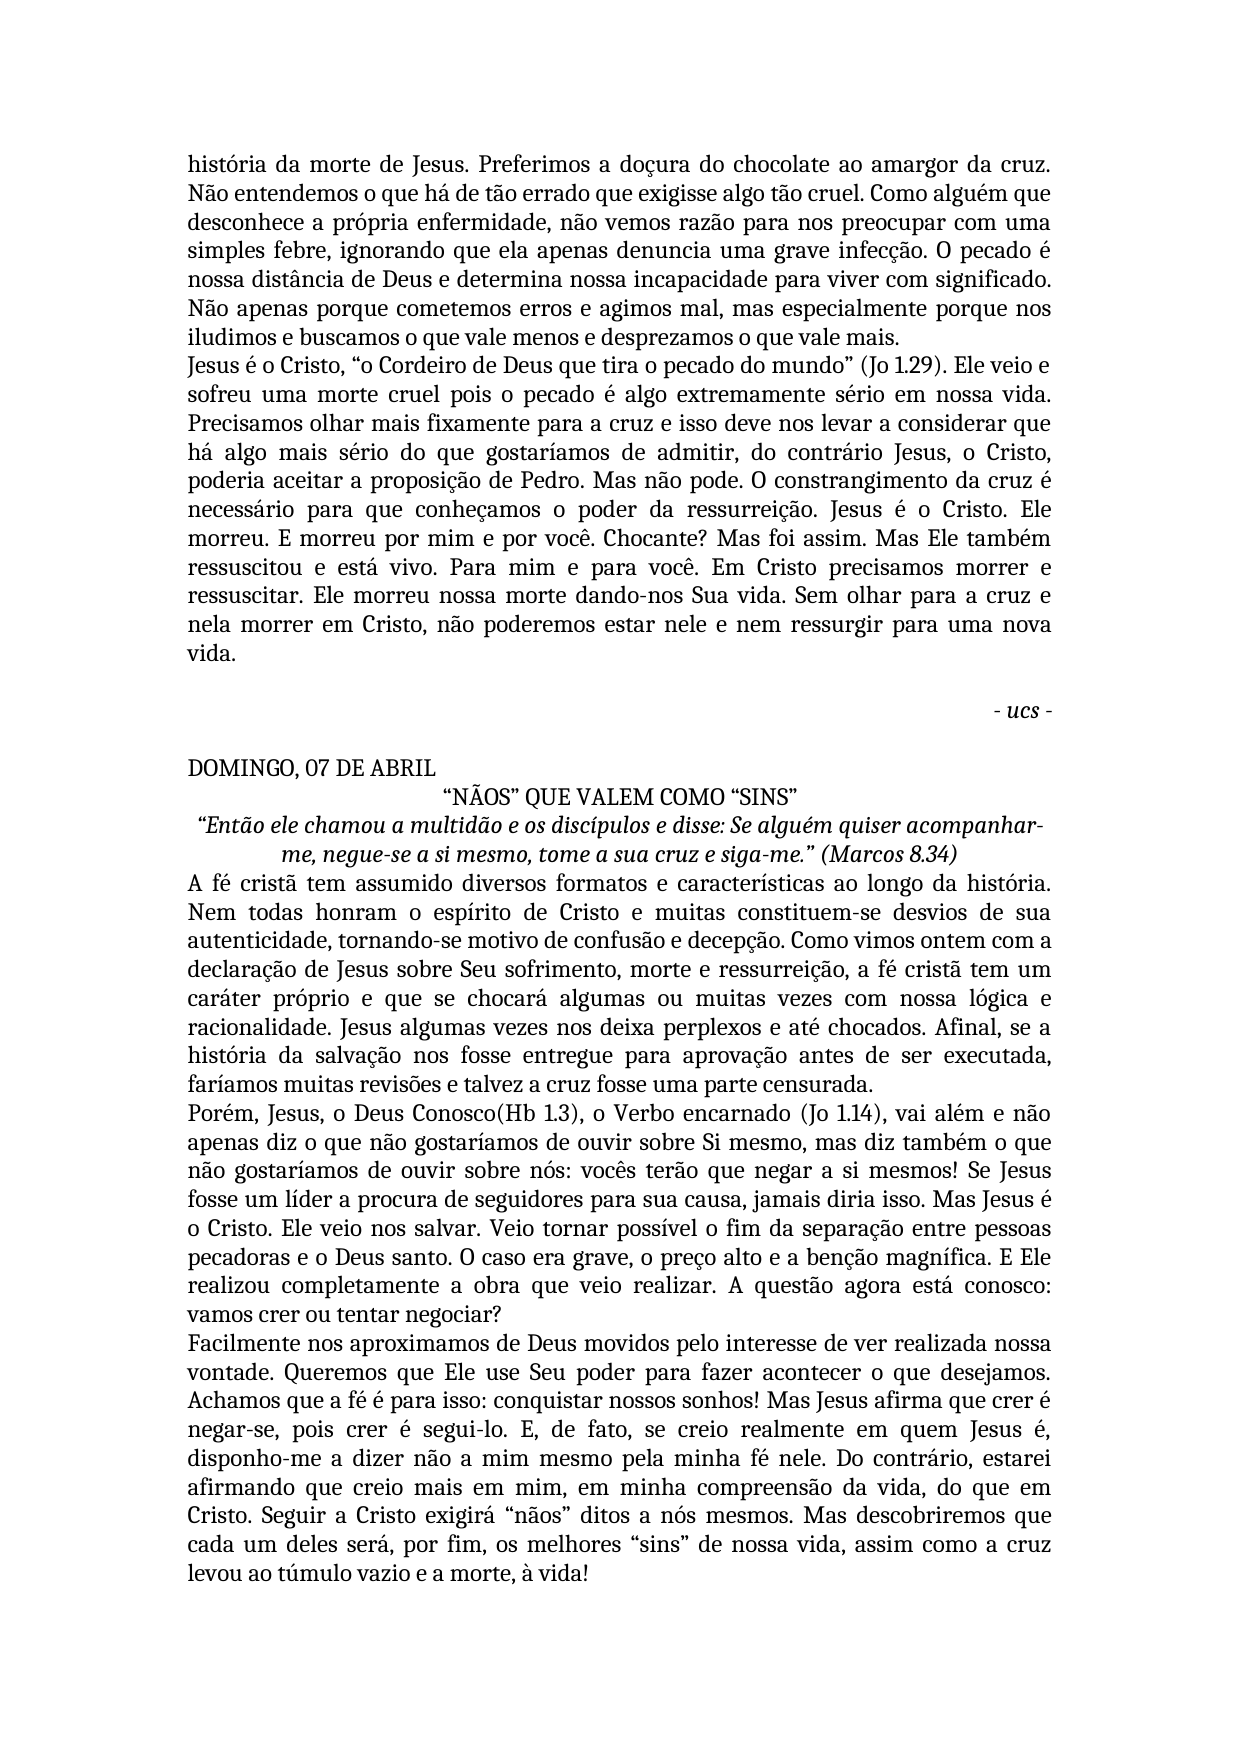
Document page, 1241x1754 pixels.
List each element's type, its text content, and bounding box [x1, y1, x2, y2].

text “NÃOS” QUE VALEM COMO “SINS” [187, 782, 1053, 811]
text Porém, Jesus, o Deus Conosco(Hb 1.3), o Verbo encarnado (Jo 1.14), vai além e não apenas diz o que não gostaríamos de ouvir sobre Si mesmo, mas diz também o que não gostaríamos de ouvir sobre nós: vocês terão que negar a si mesmos! Se Jesus fosse um líder a procura de seguidores para sua causa, jamais diria isso. Mas Jesus é o Cristo. Ele veio nos salvar. Veio tornar possível o fim da separação entre pessoas pecadoras e o Deus santo. O caso era grave, o preço alto e a benção magnífica. E Ele realizou completamente a obra que veio realizar. A questão agora está conosco: vamos crer ou tentar negociar? [187, 1099, 1053, 1329]
text Jesus é o Cristo, “o Cordeiro de Deus que tira o pecado do mundo” (Jo 1.29). Ele veio e sofreu uma morte cruel pois o pecado é algo extremamente sério em nossa vida. Precisamos olhar mais fixamente para a cruz e isso deve nos levar a considerar que há algo mais sério do que gostaríamos de admitir, do contrário Jesus, o Cristo, poderia aceitar a proposição de Pedro. Mas não pode. O constrangimento da cruz é necessário para que conheçamos o poder da ressurreição. Jesus é o Cristo. Ele morreu. E morreu por mim e por você. Chocante? Mas foi assim. Mas Ele também ressuscitou e está vivo. Para mim e para você. Em Cristo precisamos morrer e ressuscitar. Ele morreu nossa morte dando-nos Sua vida. Sem olhar para a cruz e nela morrer em Cristo, não poderemos estar nele e nem ressurgir para uma nova vida. [187, 351, 1053, 667]
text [187, 150, 1053, 351]
text - ucs - [187, 696, 1053, 725]
text A fé cristã tem assumido diversos formatos e características ao longo da história. Nem todas honram o espírito de Cristo e muitas constituem-se desvios de sua autenticidade, tornando-se motivo de confusão e decepção. Como vimos ontem com a declaração de Jesus sobre Seu sofrimento, morte e ressurreição, a fé cristã tem um caráter próprio e que se chocará algumas ou muitas vezes com nossa lógica e racionalidade. Jesus algumas vezes nos deixa perplexos e até chocados. Afinal, se a história da salvação nos fosse entregue para aprovação antes de ser executada, faríamos muitas revisões e talvez a cruz fosse uma parte censurada. [187, 869, 1053, 1099]
text Facilmente nos aproximamos de Deus movidos pelo interesse de ver realizada nossa vontade. Queremos que Ele use Seu poder para fazer acontecer o que desejamos. Achamos que a fé é para isso: conquistar nossos sonhos! Mas Jesus afirma que crer é negar-se, pois crer é segui-lo. E, de fato, se creio realmente em quem Jesus é, disponho-me a dizer não a mim mesmo pela minha fé nele. Do contrário, estarei afirmando que creio mais em mim, em minha compreensão da vida, do que em Cristo. Seguir a Cristo exigirá “nãos” ditos a nós mesmos. Mas descobriremos que cada um deles será, por fim, os melhores “sins” de nossa vida, assim como a cruz levou ao túmulo vazio e a morte, à vida! [187, 1329, 1053, 1587]
text “Então ele chamou a multidão e os discípulos e disse: Se alguém quiser acompanhar-me, negue-se a si mesmo, tome a sua cruz e siga-me.” (Marcos 8.34) [187, 811, 1053, 869]
text DOMINGO, 07 DE ABRIL [187, 754, 1053, 782]
